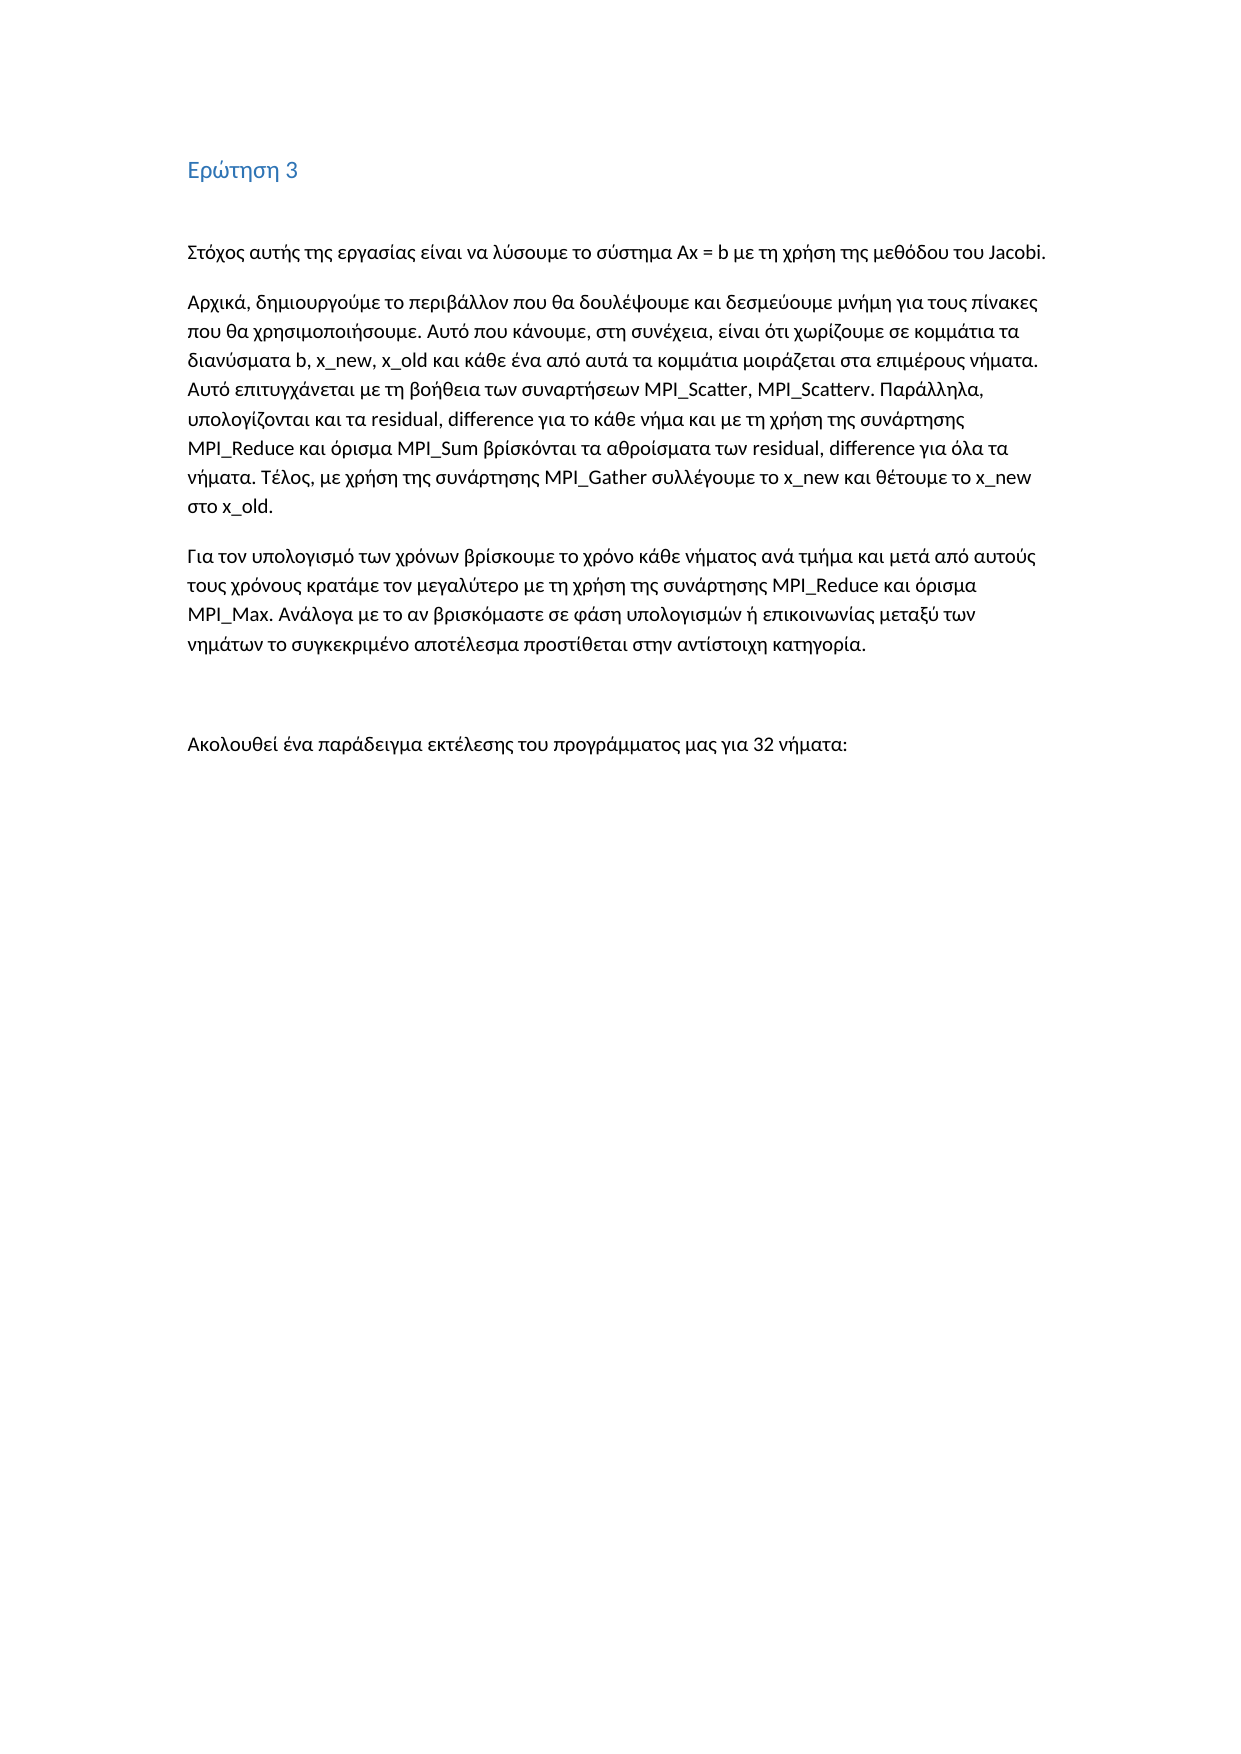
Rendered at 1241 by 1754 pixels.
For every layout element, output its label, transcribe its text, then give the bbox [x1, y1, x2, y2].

text Ακολουθεί ένα παράδειγμα εκτέλεσης του προγράμματος μας για 32 νήματα: [187, 731, 1053, 756]
text Στόχος αυτής της εργασίας είναι να λύσουμε το σύστημα Ax = b με τη χρήση της μεθόδου του Jacobi. [187, 239, 1053, 264]
text Για τον υπολογισμό των χρόνων βρίσκουμε το χρόνο κάθε νήματος ανά τμήμα και μετά από αυτούς τους χρόνους κρατάμε τον μεγαλύτερο με τη χρήση της συνάρτησης MPI_Reduce και όρισμα MPI_Max. Ανάλογα με το αν βρισκόμαστε σε φάση υπολογισμών ή επικοινωνίας μεταξύ των νημάτων το συγκεκριμένο αποτέλεσμα προστίθεται στην αντίστοιχη κατηγορία. [187, 543, 1053, 656]
text Αρχικά, δημιουργούμε το περιβάλλον που θα δουλέψουμε και δεσμεύουμε μνήμη για τους πίνακες που θα χρησιμοποιήσουμε. Αυτό που κάνουμε, στη συνέχεια, είναι ότι χωρίζουμε σε κομμάτια τα διανύσματα b, x_new, x_old και κάθε ένα από αυτά τα κομμάτια μοιράζεται στα επιμέρους νήματα. Αυτό επιτυγχάνεται με τη βοήθεια των συναρτήσεων MPI_Scatter, MPI_Scatterv. Παράλληλα, υπολογίζονται και τα residual, difference για το κάθε νήμα και με τη χρήση της συνάρτησης MPI_Reduce και όρισμα MPI_Sum βρίσκόνται τα αθροίσματα των residual, difference για όλα τα νήματα. Τέλος, με χρήση της συνάρτησης MPI_Gather συλλέγουμε το x_new και θέτουμε το x_new στο x_old. [187, 289, 1053, 519]
subtitle Ερώτηση 3 [187, 154, 1053, 185]
